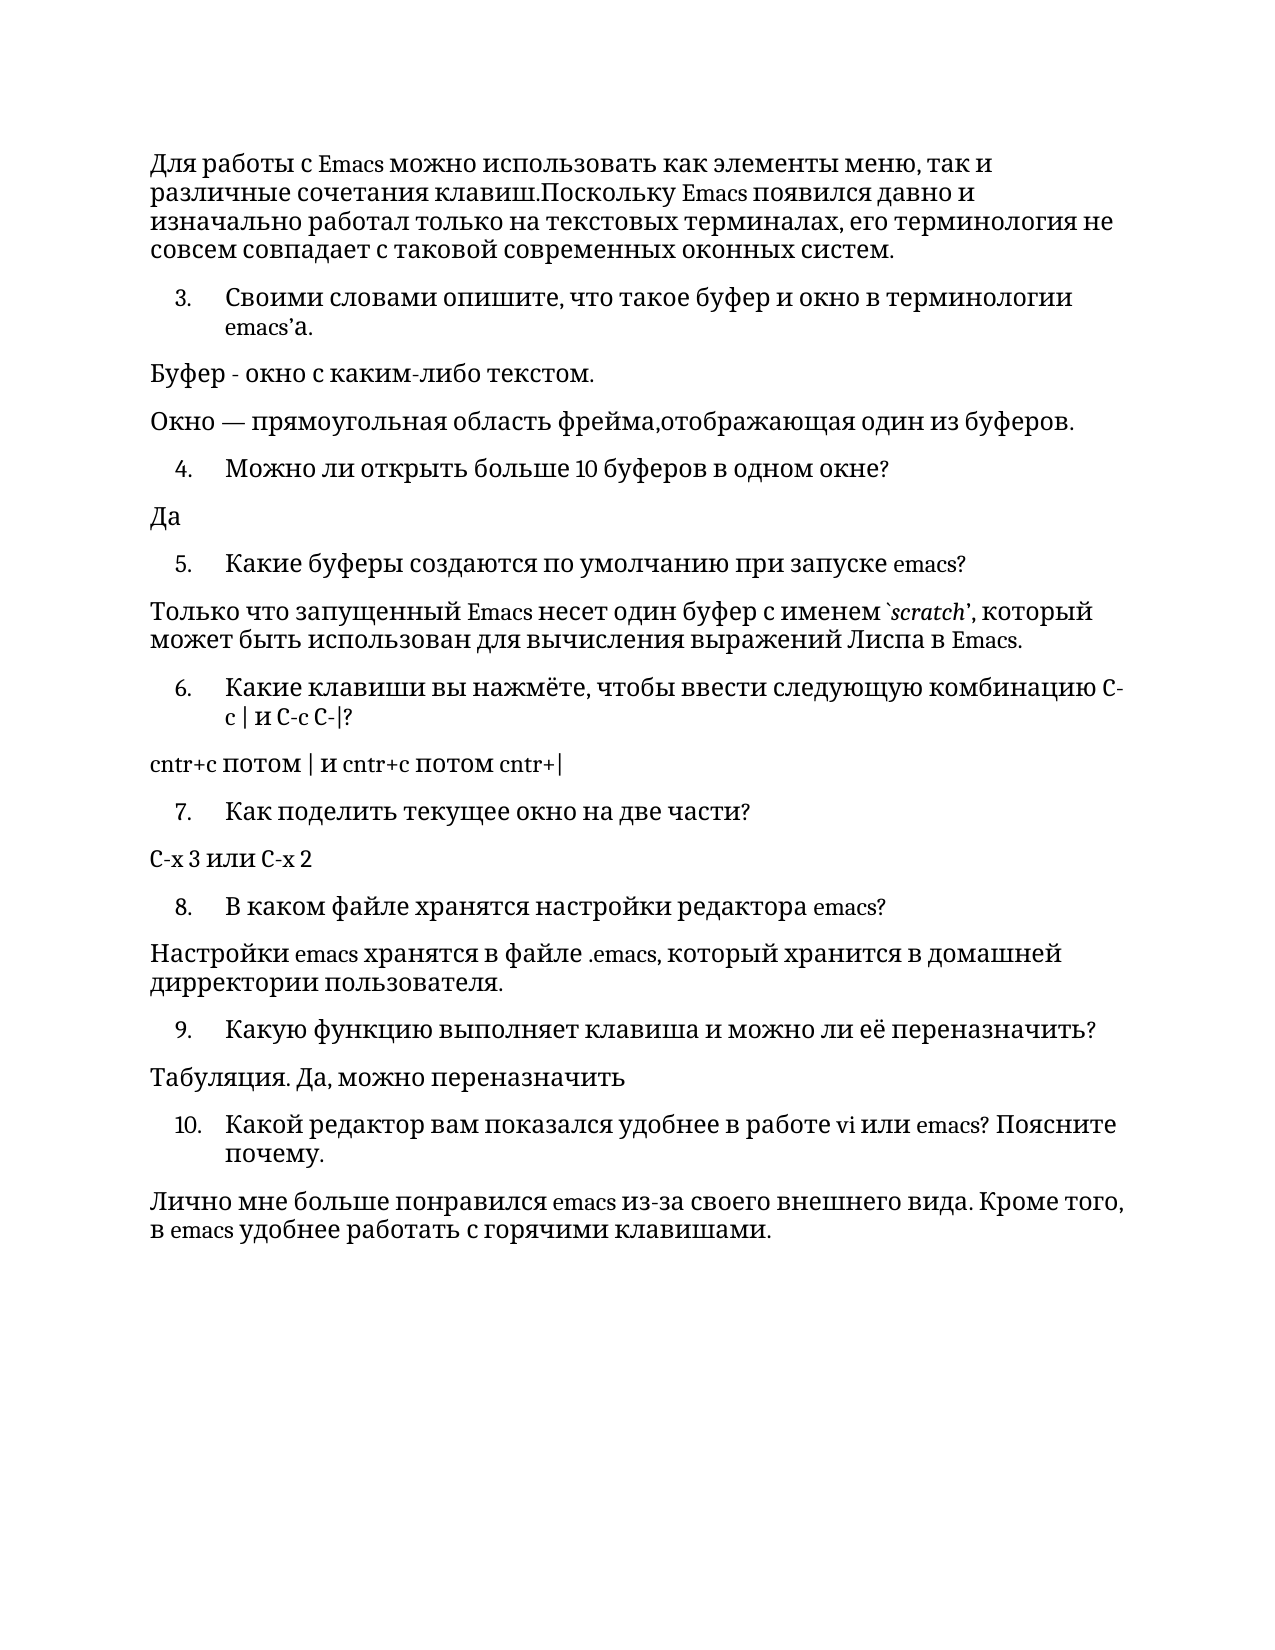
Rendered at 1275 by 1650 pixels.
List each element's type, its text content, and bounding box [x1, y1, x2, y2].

list Какие клавиши вы нажмёте, чтобы ввести следующую комбинацию C-c | и C-c C-|? [175, 674, 1125, 731]
text Окно — прямоугольная область фрейма,отображающая один из буферов. [150, 407, 1125, 436]
list В каком файле хранятся настройки редактора emacs? [175, 892, 1125, 921]
list Своими словами опишите, что такое буфер и окно в терминологии emacs’а. [175, 284, 1125, 341]
text C-x 3 или C-x 2 [150, 845, 1125, 874]
list Какой редактор вам показался удобнее в работе vi или emacs? Поясните почему. [175, 1111, 1125, 1169]
text Буфер - окно с каким-либо текстом. [150, 360, 1125, 389]
text Только что запущенный Emacs несет один буфер с именем `scratch’, который может быть использован для вычисления выражений Лиспа в Emacs. [150, 597, 1125, 655]
list Как поделить текущее окно на две части? [175, 797, 1125, 826]
text cntr+c потом | и cntr+c потом cntr+| [150, 750, 1125, 779]
text Настройки emacs хранятся в файле .emacs, который хранится в домашней дирректории пользователя. [150, 940, 1125, 997]
text Лично мне больше понравился emacs из-за своего внешнего вида. Кроме того, в emacs удобнее работать с горячими клавишами. [150, 1187, 1125, 1245]
text Да [150, 502, 1125, 531]
list Какие буферы создаются по умолчанию при запуске emacs? [175, 550, 1125, 579]
list Можно ли открыть больше 10 буферов в одном окне? [175, 455, 1125, 484]
text Табуляция. Да, можно переназначить [150, 1064, 1125, 1092]
text Для работы с Emacs можно использовать как элементы меню, так и различные сочетания клавиш.Поскольку Emacs появился давно и изначально работал только на текстовых терминалах, его терминология не совсем совпадает с таковой современных оконных систем. [150, 150, 1125, 265]
list Какую функцию выполняет клавиша и можно ли её переназначить? [175, 1016, 1125, 1045]
